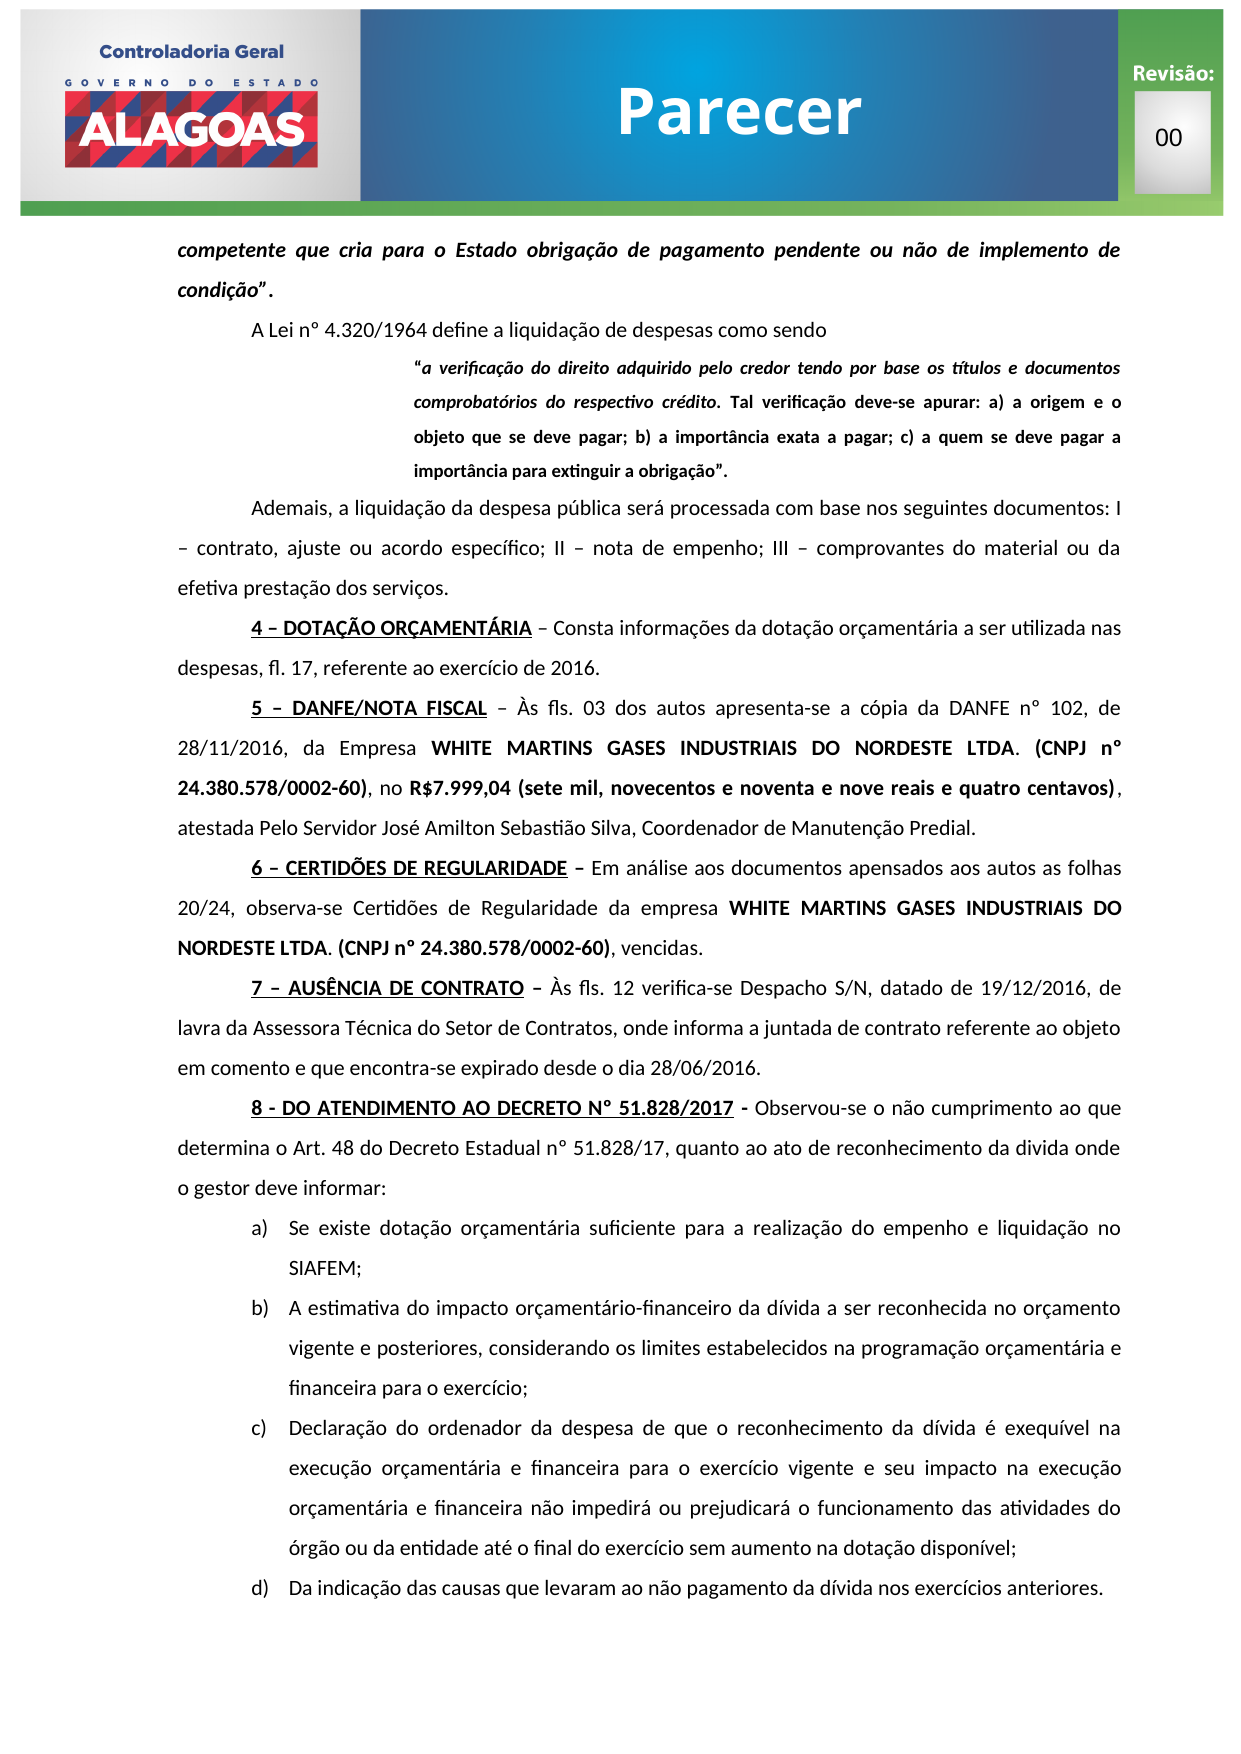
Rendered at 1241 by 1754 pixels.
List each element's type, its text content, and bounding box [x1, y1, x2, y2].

text 4 – DOTAÇÃO ORÇAMENTÁRIA – Consta informações da dotação orçamentária a ser utilizada nas despesas, fl. 17, referente ao exercício de 2016. [177, 614, 1122, 680]
text Ademais, a liquidação da despesa pública será processada com base nos seguintes documentos: I – contrato, ajuste ou acordo específico; II – nota de empenho; III – comprovantes do material ou da efetiva prestação dos serviços. [177, 494, 1122, 600]
text 5 – DANFE/NOTA FISCAL – Às fls. 03 dos autos apresenta-se a cópia da DANFE nº 102, de 28/11/2016, da Empresa WHITE MARTINS GASES INDUSTRIAIS DO NORDESTE LTDA. (CNPJ nº 24.380.578/0002-60), no R$7.999,04 (sete mil, novecentos e noventa e nove reais e quatro centavos), atestada Pelo Servidor José Amilton Sebastião Silva, Coordenador de Manutenção Predial. [177, 694, 1122, 840]
text A Lei nº 4.320/1964 define a liquidação de despesas como sendo [177, 316, 1122, 343]
list Da indicação das causas que levaram ao não pagamento da dívida nos exercícios anteriores. [251, 1574, 1122, 1600]
picture [20, 9, 1224, 216]
text 6 – CERTIDÕES DE REGULARIDADE – Em análise aos documentos apensados aos autos as folhas 20/24, observa-se Certidões de Regularidade da empresa WHITE MARTINS GASES INDUSTRIAIS DO NORDESTE LTDA. (CNPJ nº 24.380.578/0002-60), vencidas. [177, 854, 1122, 960]
text 7 – AUSÊNCIA DE CONTRATO – Às fls. 12 verifica-se Despacho S/N, datado de 19/12/2016, de lavra da Assessora Técnica do Setor de Contratos, onde informa a juntada de contrato referente ao objeto em comento e que encontra-se expirado desde o dia 28/06/2016. [177, 974, 1122, 1080]
list A estimativa do impacto orçamentário-financeiro da dívida a ser reconhecida no orçamento vigente e posteriores, considerando os limites estabelecidos na programação orçamentária e financeira para o exercício; [251, 1294, 1122, 1400]
text “a verificação do direito adquirido pelo credor tendo por base os títulos e documentos comprobatórios do respectivo crédito. Tal verificação deve-se apurar: a) a origem e o objeto que se deve pagar; b) a importância exata a pagar; c) a quem se deve pagar a importância para extinguir a obrigação”. [413, 356, 1122, 482]
list Declaração do ordenador da despesa de que o reconhecimento da dívida é exequível na execução orçamentária e financeira para o exercício vigente e seu impacto na execução orçamentária e financeira não impedirá ou prejudicará o funcionamento das atividades do órgão ou da entidade até o final do exercício sem aumento na dotação disponível; [251, 1414, 1122, 1560]
text 8 - DO ATENDIMENTO AO DECRETO Nº 51.828/2017 - Observou-se o não cumprimento ao que determina o Art. 48 do Decreto Estadual nº 51.828/17, quanto ao ato de reconhecimento da divida onde o gestor deve informar: [177, 1094, 1122, 1200]
list Se existe dotação orçamentária suficiente para a realização do empenho e liquidação no SIAFEM; [251, 1214, 1122, 1280]
